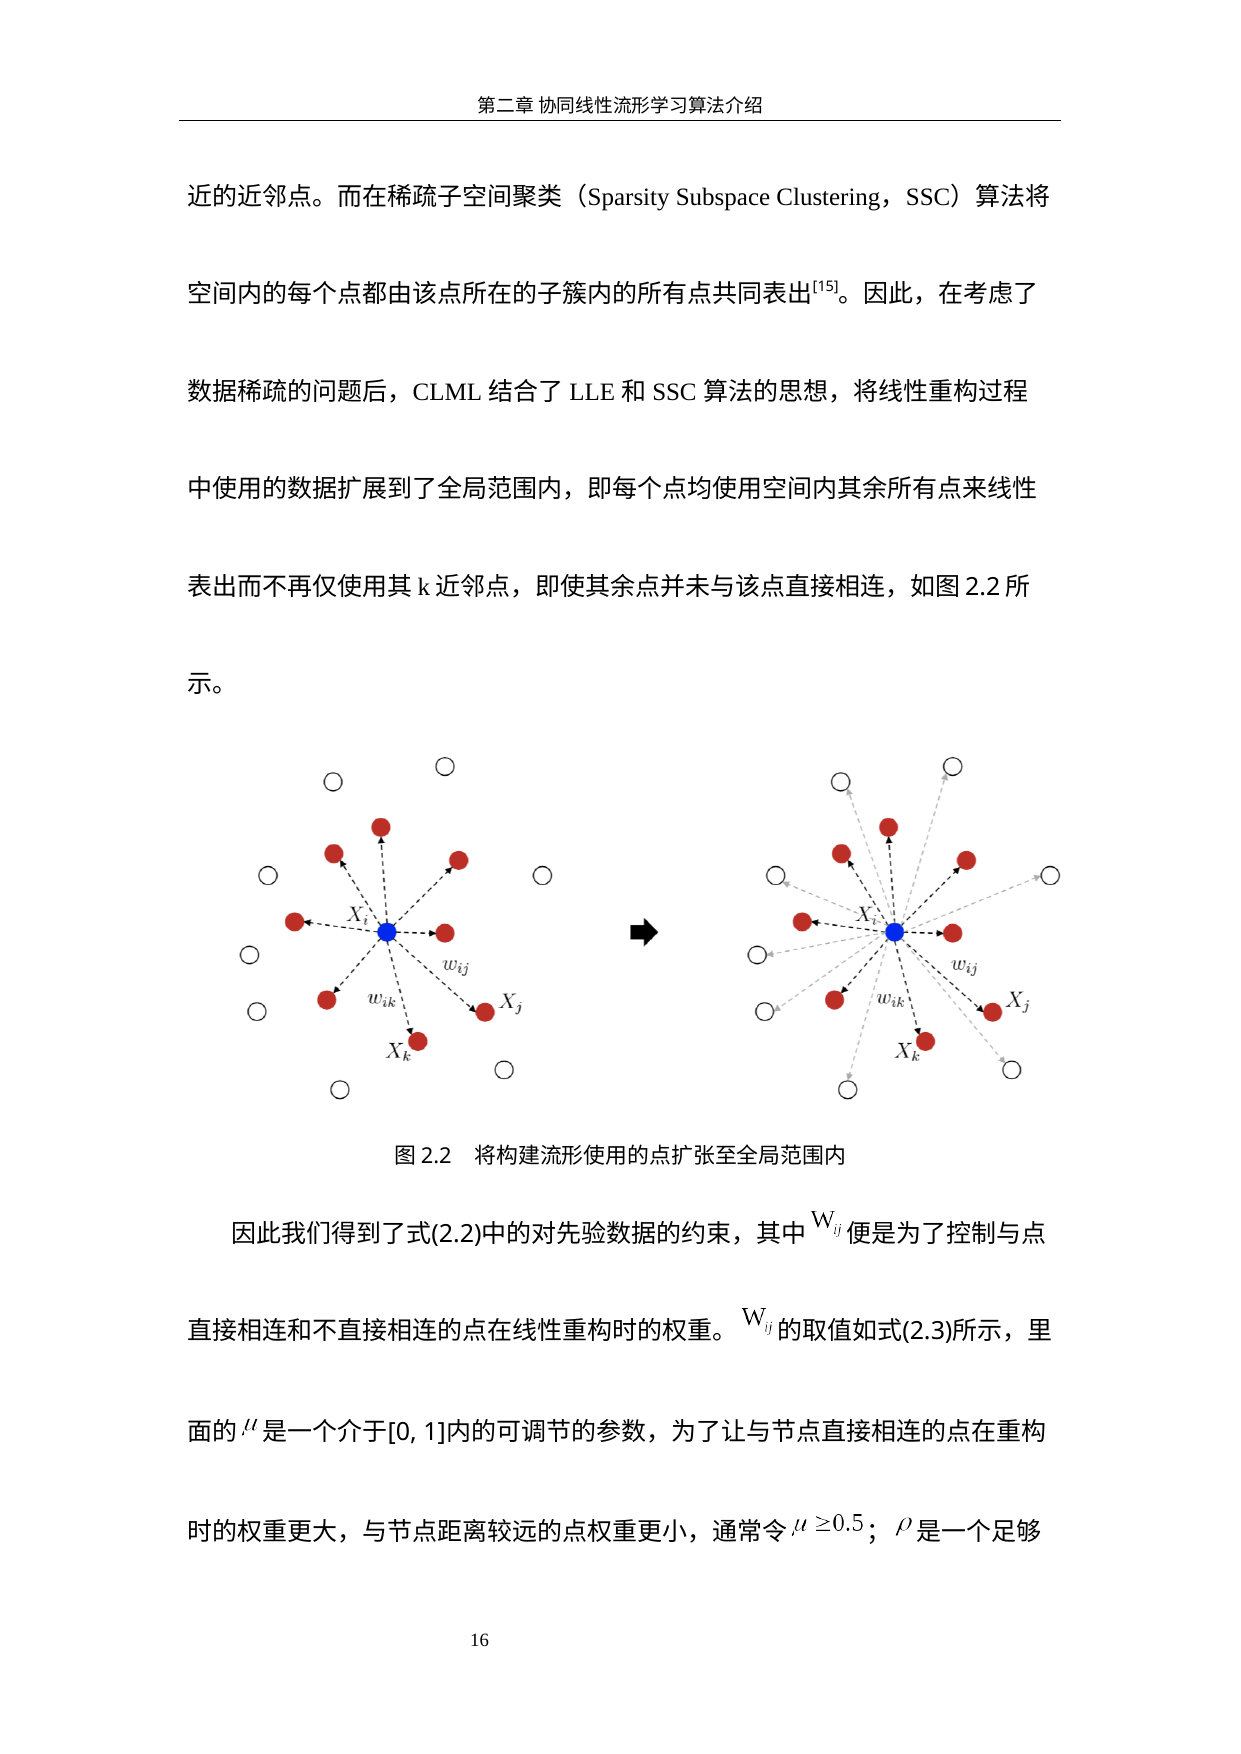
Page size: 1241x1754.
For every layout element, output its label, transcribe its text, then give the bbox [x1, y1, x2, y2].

picture [231, 745, 1079, 1110]
text 图2.2 将构建流形使用的点扩张至全局范围内 [187, 1138, 1053, 1170]
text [187, 1202, 1053, 1560]
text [187, 162, 1053, 714]
